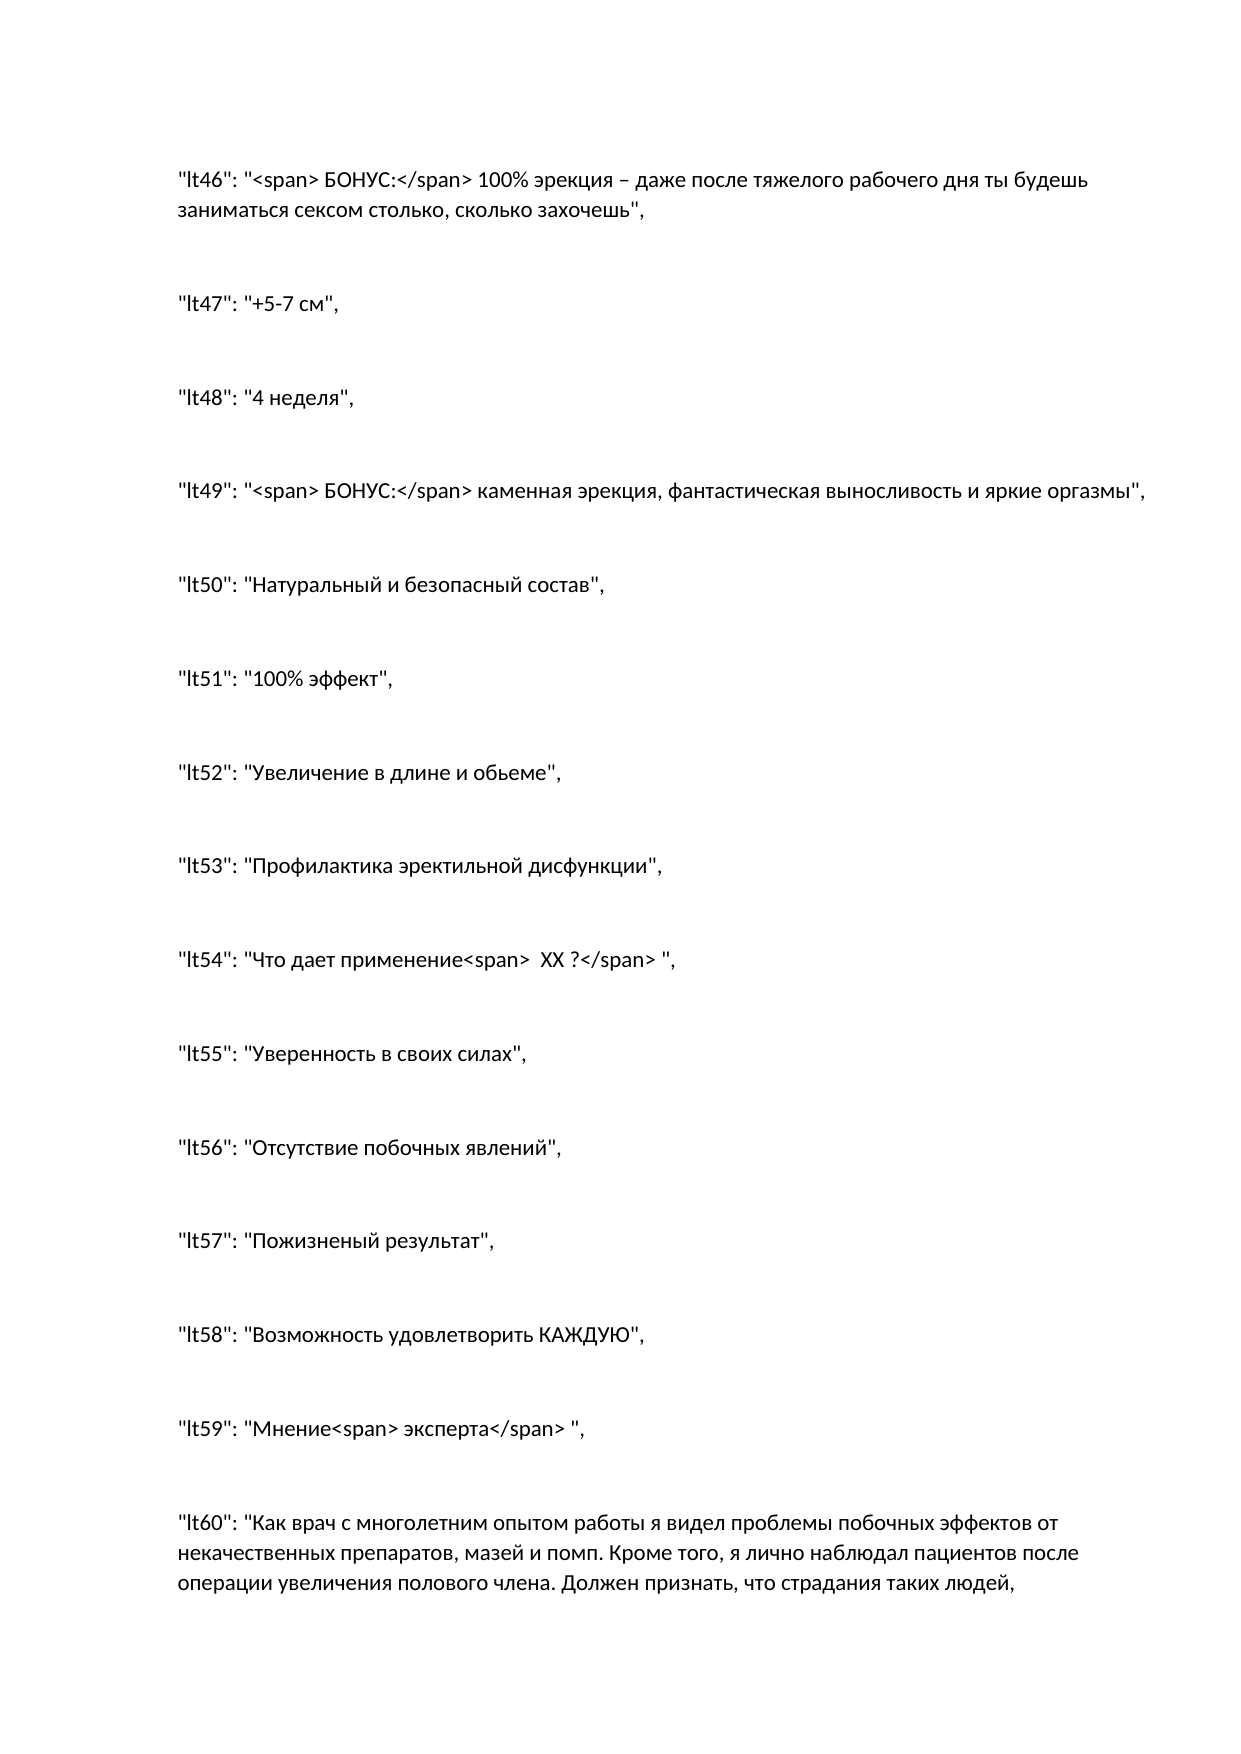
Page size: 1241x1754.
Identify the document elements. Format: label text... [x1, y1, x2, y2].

text "lt59": "Мнение<span> эксперта</span> ", [177, 1414, 1152, 1442]
text "lt51": "100% эффект", [177, 664, 1152, 692]
text "lt58": "Возможность удовлетворить КАЖДУЮ", [177, 1320, 1152, 1348]
text "lt50": "Натуральный и безопасный состав", [177, 570, 1152, 598]
text "lt47": "+5-7 см", [177, 289, 1152, 317]
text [177, 1508, 1152, 1596]
text "lt52": "Увеличение в длине и обьеме", [177, 758, 1152, 786]
text "lt57": "Пожизненый результат", [177, 1226, 1152, 1254]
text "lt54": "Что дает применение<span> XX ?</span> ", [177, 945, 1152, 973]
text "lt46": "<span> БОНУС:</span> 100% эрекция – даже после тяжелого рабочего дня ты будешь заниматься сексом столько, сколько захочешь", [177, 165, 1152, 223]
text "lt53": "Профилактика эректильной дисфункции", [177, 851, 1152, 879]
text "lt48": "4 неделя", [177, 383, 1152, 411]
text "lt56": "Отсутствие побочных явлений", [177, 1133, 1152, 1161]
text "lt49": "<span> БОНУС:</span> каменная эрекция, фантастическая выносливость и яркие оргазмы", [177, 476, 1152, 504]
text "lt55": "Уверенность в своих силах", [177, 1039, 1152, 1067]
